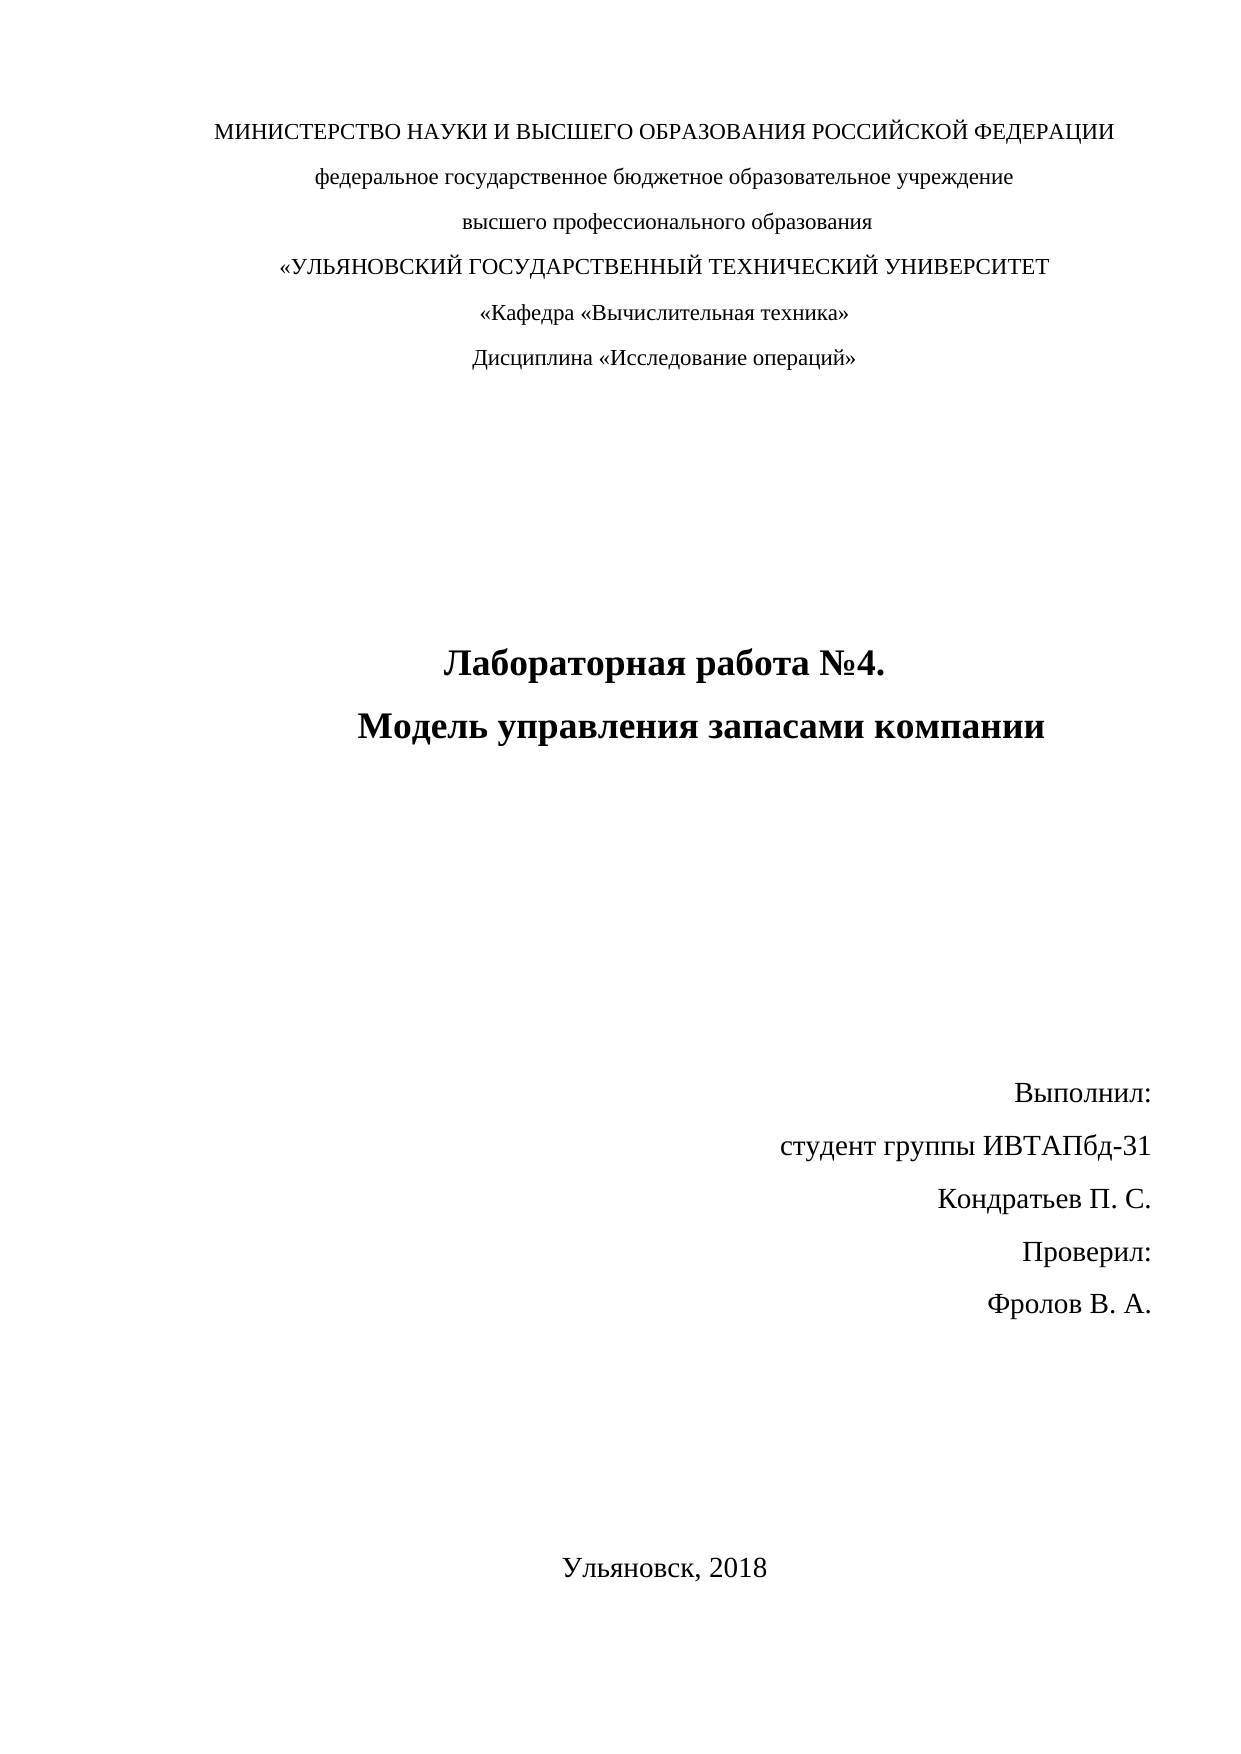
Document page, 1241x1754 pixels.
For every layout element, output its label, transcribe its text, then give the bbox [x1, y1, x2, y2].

text Модель управления запасами компании [177, 703, 1152, 747]
text Фролов В. А. [546, 1286, 1152, 1320]
text Лабораторная работа №4. [177, 640, 1152, 683]
text Выполнил: [546, 1075, 1152, 1109]
text «УЛЬЯНОВСКИЙ ГОСУДАРСТВЕННЫЙ ТЕХНИЧЕСКИЙ УНИВЕРСИТЕТ [177, 253, 1152, 280]
text Ульяновск, 2018 [177, 1551, 1152, 1584]
text федеральное государственное бюджетное образовательное учреждение [177, 163, 1152, 189]
text Дисциплина «Исследование операций» [177, 344, 1152, 370]
text Проверил: [177, 1234, 1152, 1267]
text высшего профессионального образования [177, 208, 1152, 235]
text Кондратьев П. С. [177, 1181, 1152, 1214]
text «Кафедра «Вычислительная техника» [177, 298, 1152, 325]
text МИНИСТЕРСТВО НАУКИ И ВЫСШЕГО ОБРАЗОВАНИЯ РОССИЙСКОЙ ФЕДЕРАЦИИ [177, 118, 1152, 144]
text студент группы ИВТАПбд-31 [546, 1128, 1152, 1162]
